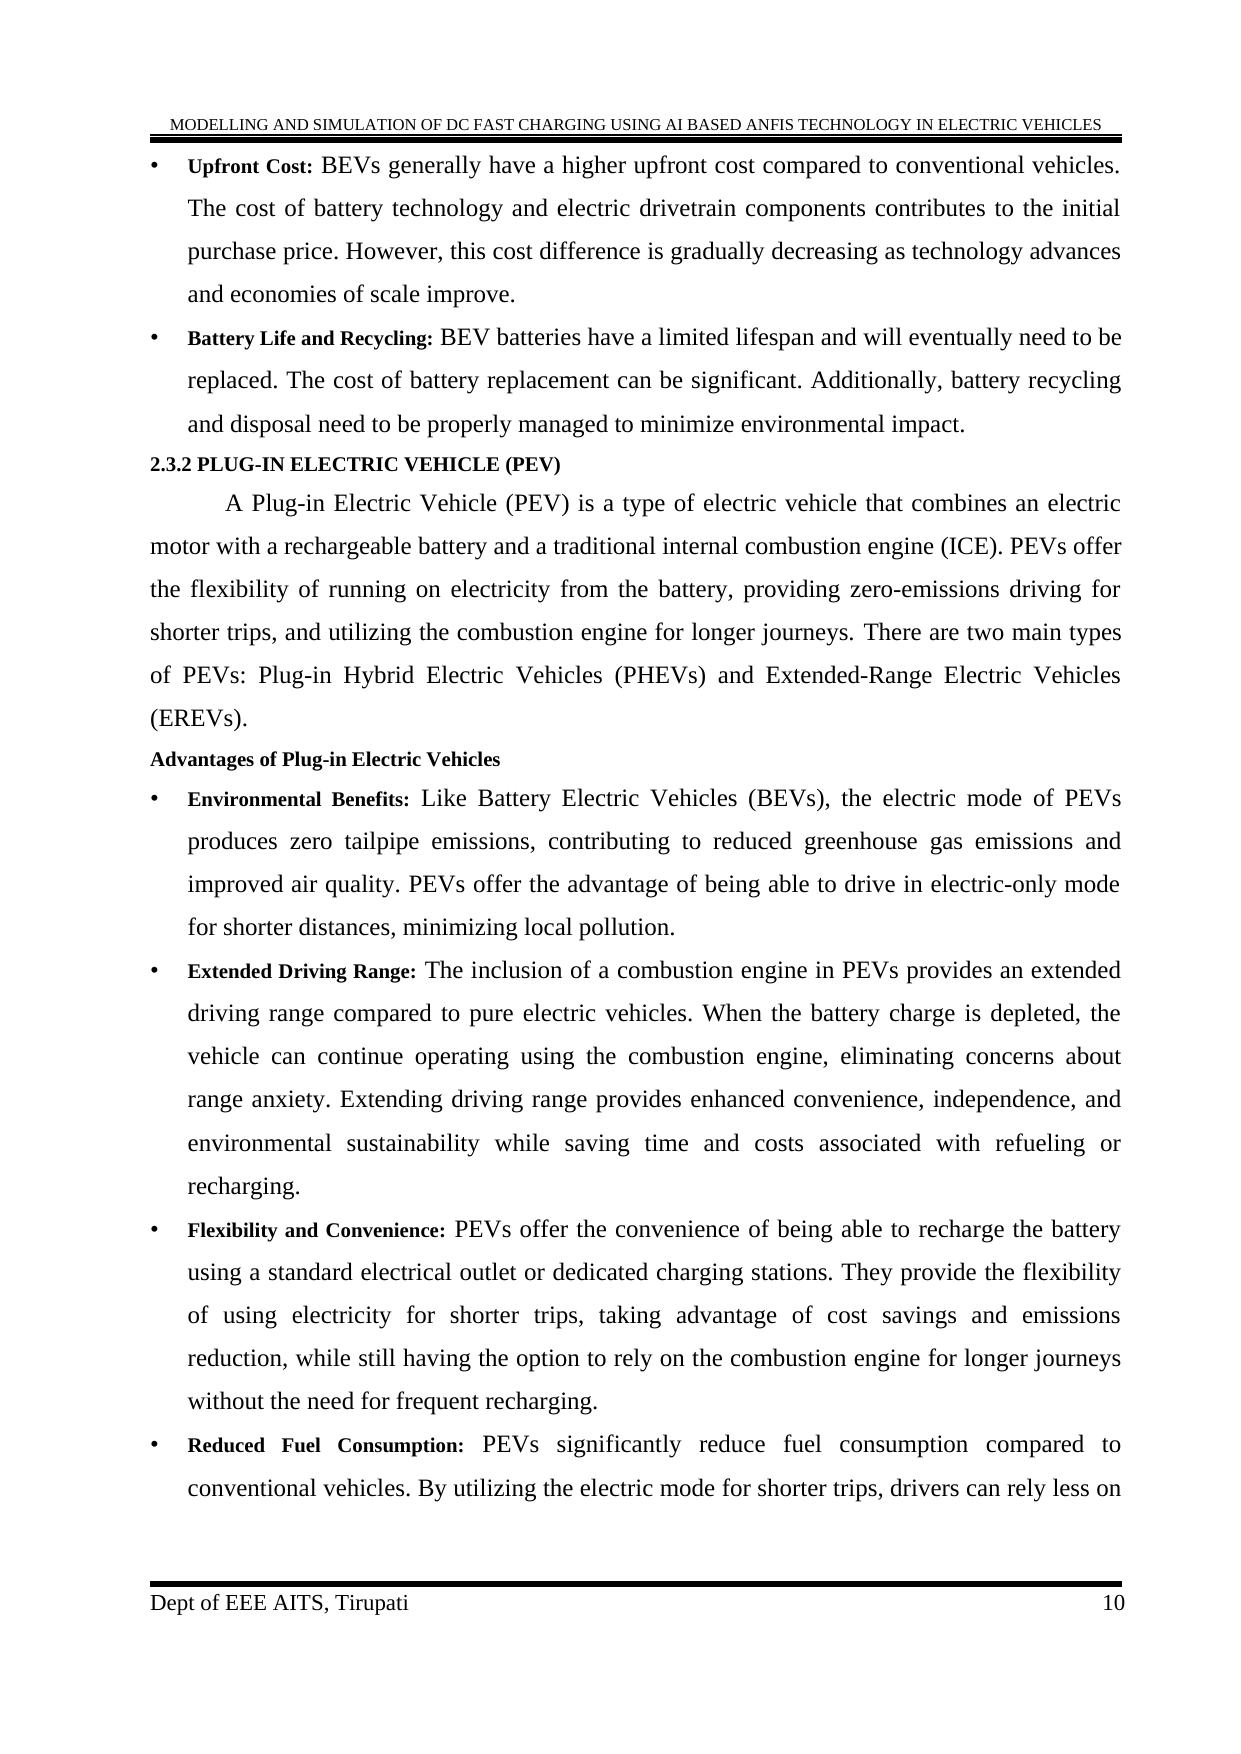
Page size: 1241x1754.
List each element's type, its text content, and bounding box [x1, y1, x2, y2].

list Environmental Benefits: Like Battery Electric Vehicles (BEVs), the electric mode of PEVs produces zero tailpipe emissions, contributing to reduced greenhouse gas emissions and improved air quality. PEVs offer the advantage of being able to drive in electric-only mode for shorter distances, minimizing local pollution. [150, 783, 1122, 941]
text 2.3.2 PLUG-IN ELECTRIC VEHICLE (PEV) [150, 452, 1122, 476]
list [150, 1429, 1122, 1501]
list Extended Driving Range: The inclusion of a combustion engine in PEVs provides an extended driving range compared to pure electric vehicles. When the battery charge is depleted, the vehicle can continue operating using the combustion engine, eliminating concerns about range anxiety. Extending driving range provides enhanced convenience, independence, and environmental sustainability while saving time and costs associated with refueling or recharging. [150, 955, 1122, 1199]
text A Plug-in Electric Vehicle (PEV) is a type of electric vehicle that combines an electric motor with a rechargeable battery and a traditional internal combustion engine (ICE). PEVs offer the flexibility of running on electricity from the battery, providing zero-emissions driving for shorter trips, and utilizing the combustion engine for longer journeys. There are two main types of PEVs: Plug-in Hybrid Electric Vehicles (PHEVs) and Extended-Range Electric Vehicles (EREVs). [150, 488, 1122, 732]
text Advantages of Plug-in Electric Vehicles [150, 747, 1122, 771]
list Flexibility and Convenience: PEVs offer the convenience of being able to recharge the battery using a standard electrical outlet or dedicated charging stations. They provide the flexibility of using electricity for shorter trips, taking advantage of cost savings and emissions reduction, while still having the option to rely on the combustion engine for longer journeys without the need for frequent recharging. [150, 1214, 1122, 1415]
list Upfront Cost: BEVs generally have a higher upfront cost compared to conventional vehicles. The cost of battery technology and electric drivetrain components contributes to the initial purchase price. However, this cost difference is gradually decreasing as technology advances and economies of scale improve. [150, 150, 1122, 308]
list Battery Life and Recycling: BEV batteries have a limited lifespan and will eventually need to be replaced. The cost of battery replacement can be significant. Additionally, battery recycling and disposal need to be properly managed to minimize environmental impact. [150, 322, 1122, 437]
